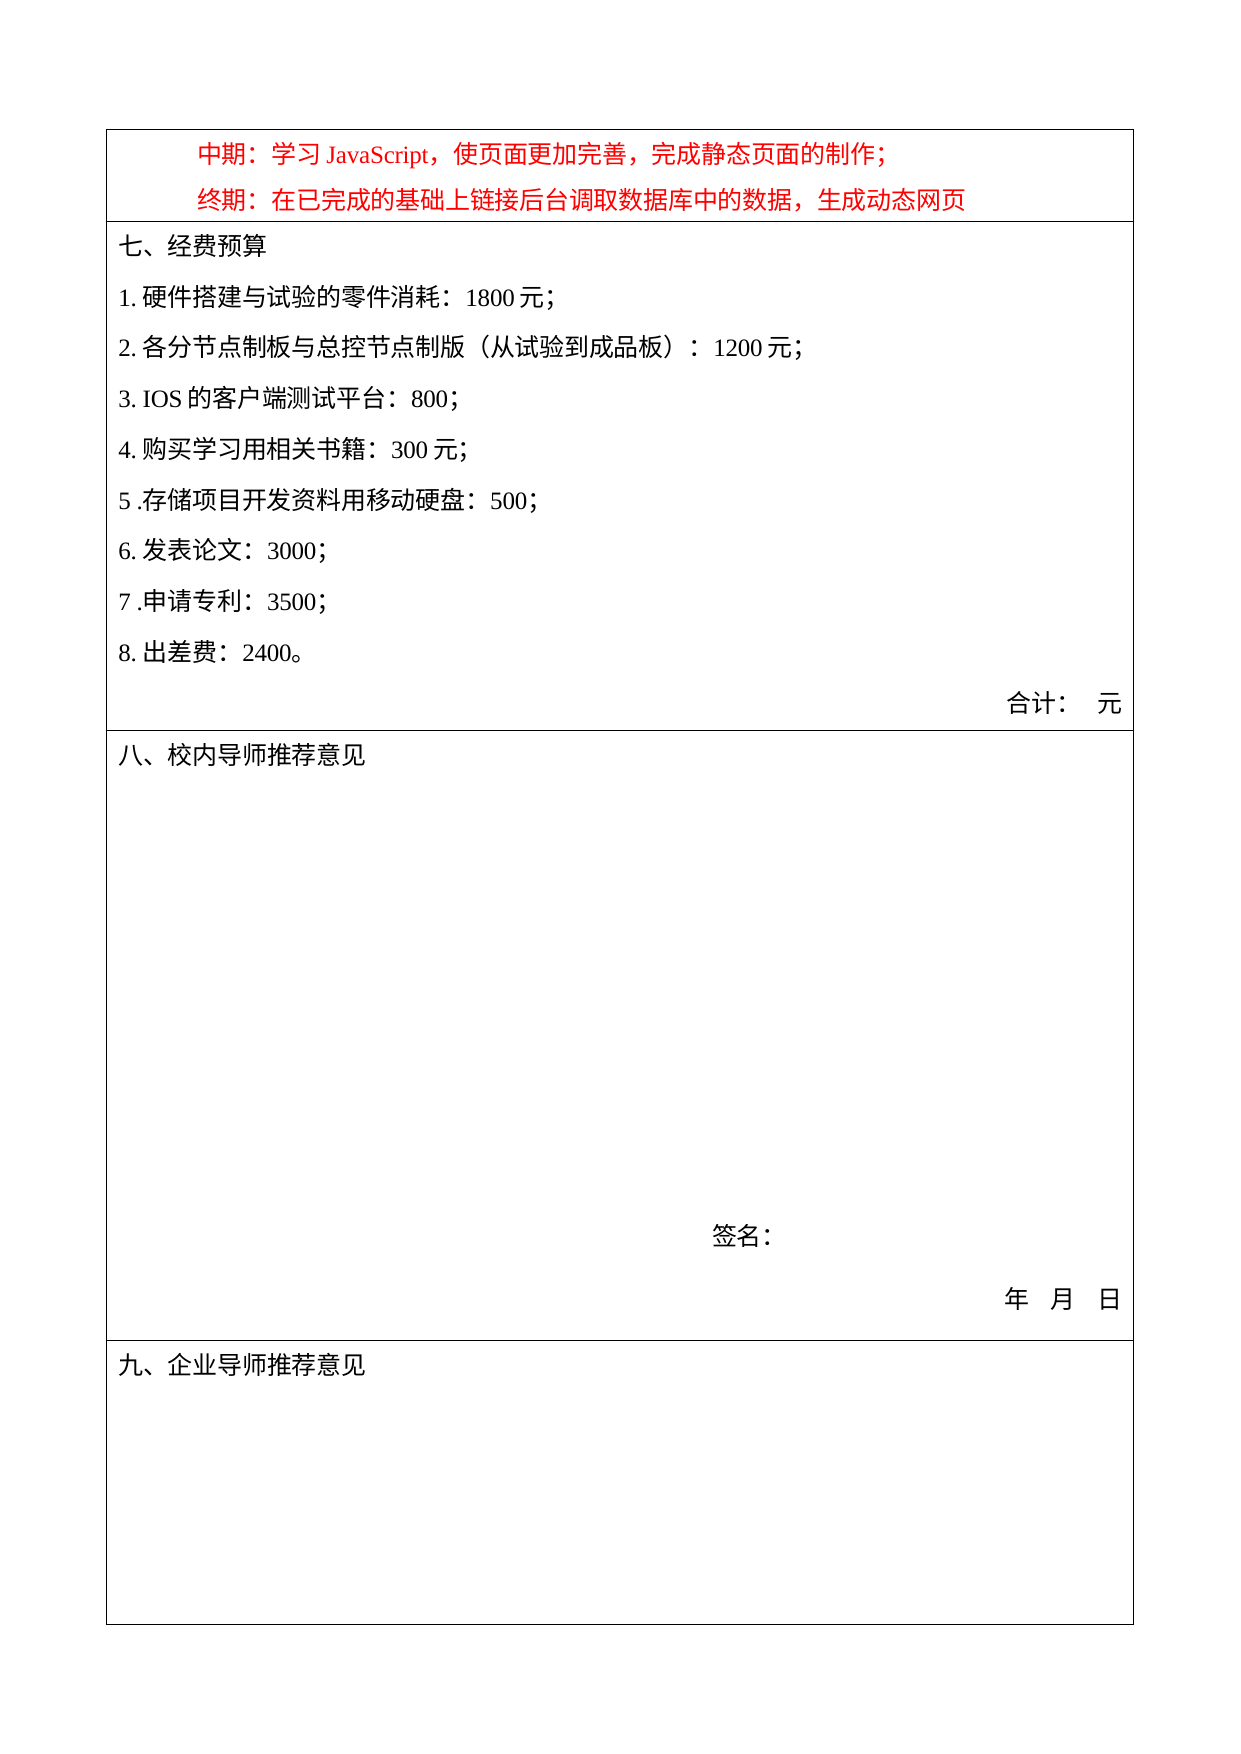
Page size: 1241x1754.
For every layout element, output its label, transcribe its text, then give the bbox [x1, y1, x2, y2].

table_cell 七、经费预算 1. 硬件搭建与试验的零件消耗：1800元； 2. 各分节点制板与总控节点制版（从试验到成品板）：1200元； 3. IOS的客户端测试平台：800； 4. 购买学习用相关书籍：300元； 5 .存储项目开发资料用移动硬盘：500； 6. 发表论文：3000； 7 .申请专利：3500； 8. 出差费：2400。 合计： 元 [107, 222, 1133, 729]
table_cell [107, 1341, 1133, 1623]
table_cell 八、校内导师推荐意见 签名： 年 月 日 [107, 731, 1133, 1340]
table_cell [107, 130, 1133, 221]
